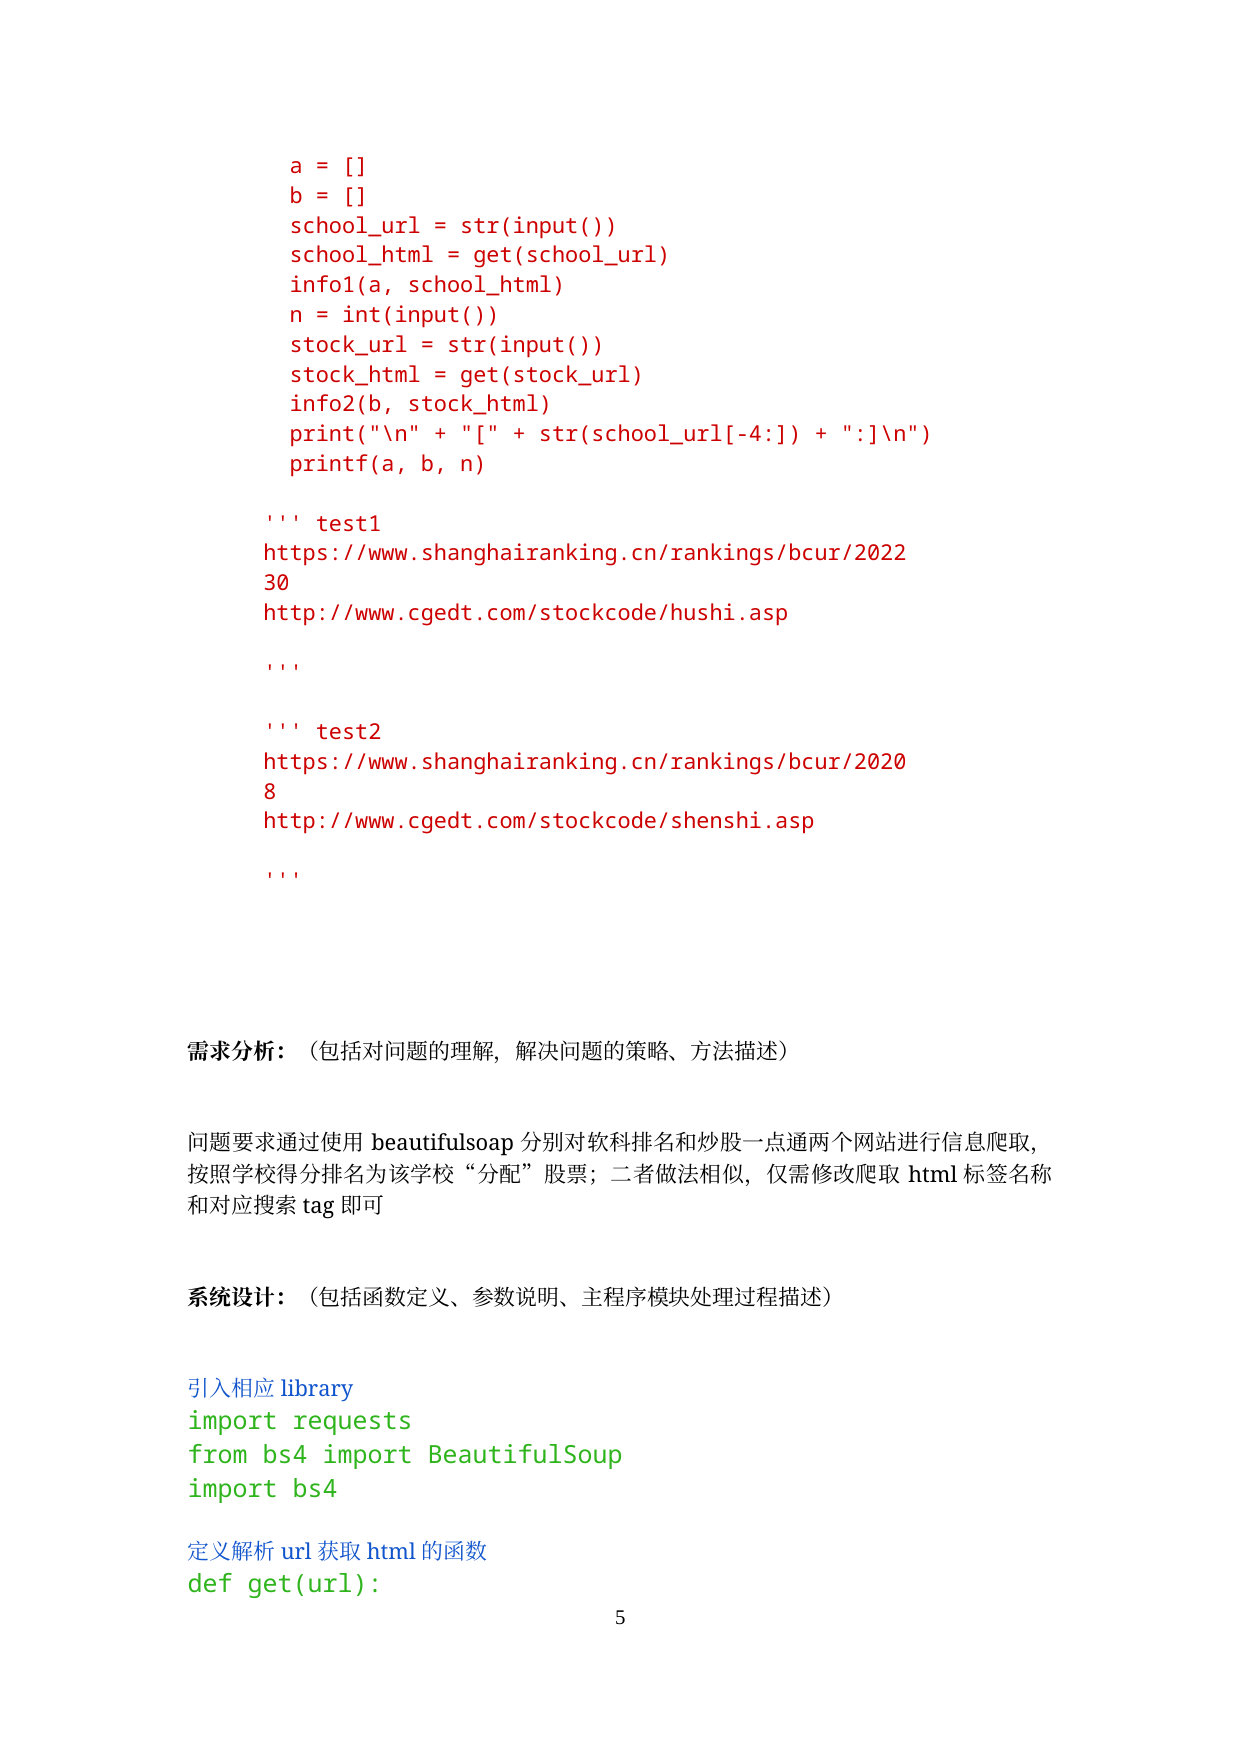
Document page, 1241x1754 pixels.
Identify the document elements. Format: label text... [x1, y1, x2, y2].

text http://www.cgedt.com/stockcode/shenshi.asp [225, 805, 1053, 835]
text 问题要求通过使用 beautifulsoap 分别对软科排名和炒股一点通两个网站进行信息爬取，按照学校得分排名为该学校“分配”股票；二者做法相似，仅需修改爬取 html 标签名称和对应搜索 tag 即可 [187, 1126, 1053, 1220]
text from bs4 import BeautifulSoup [187, 1437, 1053, 1471]
text printf(a, b, n) [225, 448, 1053, 478]
text stock_html = get(stock_url) [225, 358, 1053, 388]
text 系统设计：（包括函数定义、参数说明、主程序模块处理过程描述） [187, 1280, 1053, 1311]
text 30 [225, 567, 1053, 597]
text n = int(input()) [225, 299, 1053, 329]
text import bs4 [187, 1471, 1053, 1505]
text ''' test1 [225, 507, 1053, 537]
text https://www.shanghairanking.cn/rankings/bcur/2022 [225, 537, 1053, 567]
text import requests [187, 1402, 1053, 1437]
text school_html = get(school_url) [225, 239, 1053, 269]
text school_url = str(input()) [225, 209, 1053, 239]
text 8 [225, 776, 1053, 805]
text info1(a, school_html) [225, 269, 1053, 299]
text http://www.cgedt.com/stockcode/hushi.asp [225, 597, 1053, 627]
text 定义解析 url 获取 html 的函数 [187, 1534, 1053, 1566]
text 需求分析：（包括对问题的理解，解决问题的策略、方法描述） [187, 1034, 1053, 1066]
text def get(url): [187, 1566, 1053, 1600]
text print("\n" + "[" + str(school_url[-4:]) + ":]\n") [225, 418, 1053, 448]
text b = [] [225, 180, 1053, 209]
text ''' test2 [225, 716, 1053, 746]
text info2(b, stock_html) [225, 388, 1053, 418]
text ''' [225, 656, 1053, 686]
text ''' [225, 865, 1053, 895]
text a = [] [225, 150, 1053, 180]
text stock_url = str(input()) [225, 329, 1053, 358]
text 引入相应 library [187, 1371, 1053, 1402]
text https://www.shanghairanking.cn/rankings/bcur/2020 [225, 746, 1053, 776]
